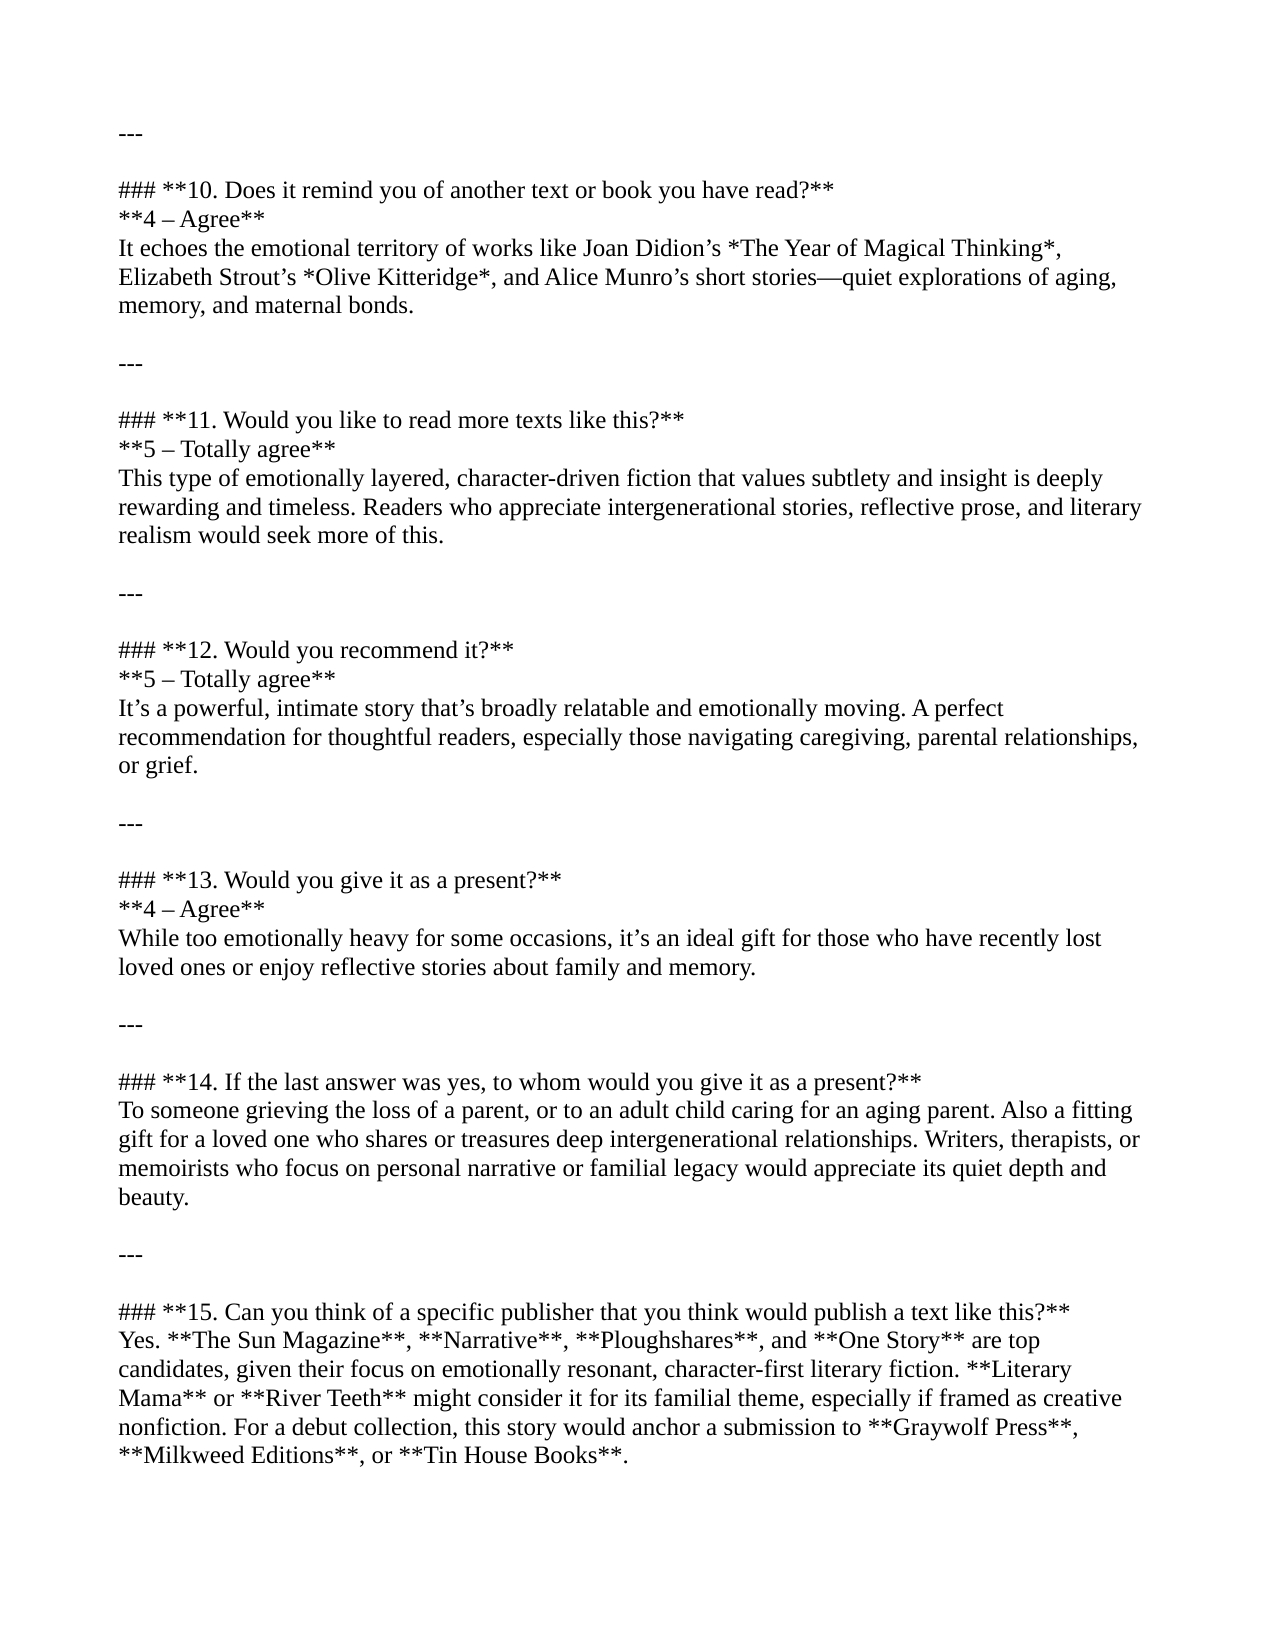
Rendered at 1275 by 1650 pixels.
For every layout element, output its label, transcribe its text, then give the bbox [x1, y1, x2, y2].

text **5 – Totally agree** [118, 434, 1157, 463]
text It’s a powerful, intimate story that’s broadly relatable and emotionally moving. A perfect recommendation for thoughtful readers, especially those navigating caregiving, parental relationships, or grief. [118, 693, 1157, 779]
text ### **15. Can you think of a specific publisher that you think would publish a text like this?** [118, 1297, 1157, 1326]
text --- [118, 578, 1157, 607]
text To someone grieving the loss of a parent, or to an adult child caring for an aging parent. Also a fitting gift for a loved one who shares or treasures deep intergenerational relationships. Writers, therapists, or memoirists who focus on personal narrative or familial legacy would appreciate its quiet depth and beauty. [118, 1096, 1157, 1211]
text ### **10. Does it remind you of another text or book you have read?** [118, 176, 1157, 204]
text ### **11. Would you like to read more texts like this?** [118, 406, 1157, 434]
text While too emotionally heavy for some occasions, it’s an ideal gift for those who have recently lost loved ones or enjoy reflective stories about family and memory. [118, 923, 1157, 981]
text **4 – Agree** [118, 204, 1157, 233]
text Yes. **The Sun Magazine**, **Narrative**, **Ploughshares**, and **One Story** are top candidates, given their focus on emotionally resonant, character-first literary fiction. **Literary Mama** or **River Teeth** might consider it for its familial theme, especially if framed as creative nonfiction. For a debut collection, this story would anchor a submission to **Graywolf Press**, **Milkweed Editions**, or **Tin House Books**. [118, 1326, 1157, 1469]
text **5 – Totally agree** [118, 664, 1157, 693]
text It echoes the emotional territory of works like Joan Didion’s *The Year of Magical Thinking*, Elizabeth Strout’s *Olive Kitteridge*, and Alice Munro’s short stories—quiet explorations of aging, memory, and maternal bonds. [118, 233, 1157, 319]
text This type of emotionally layered, character-driven fiction that values subtlety and insight is deeply rewarding and timeless. Readers who appreciate intergenerational stories, reflective prose, and literary realism would seek more of this. [118, 463, 1157, 549]
text ### **13. Would you give it as a present?** [118, 866, 1157, 894]
text --- [118, 1009, 1157, 1038]
text **4 – Agree** [118, 894, 1157, 923]
text --- [118, 808, 1157, 837]
text ### **14. If the last answer was yes, to whom would you give it as a present?** [118, 1067, 1157, 1096]
text ### **12. Would you recommend it?** [118, 636, 1157, 664]
text --- [118, 1239, 1157, 1268]
text --- [118, 118, 1157, 147]
text --- [118, 348, 1157, 377]
